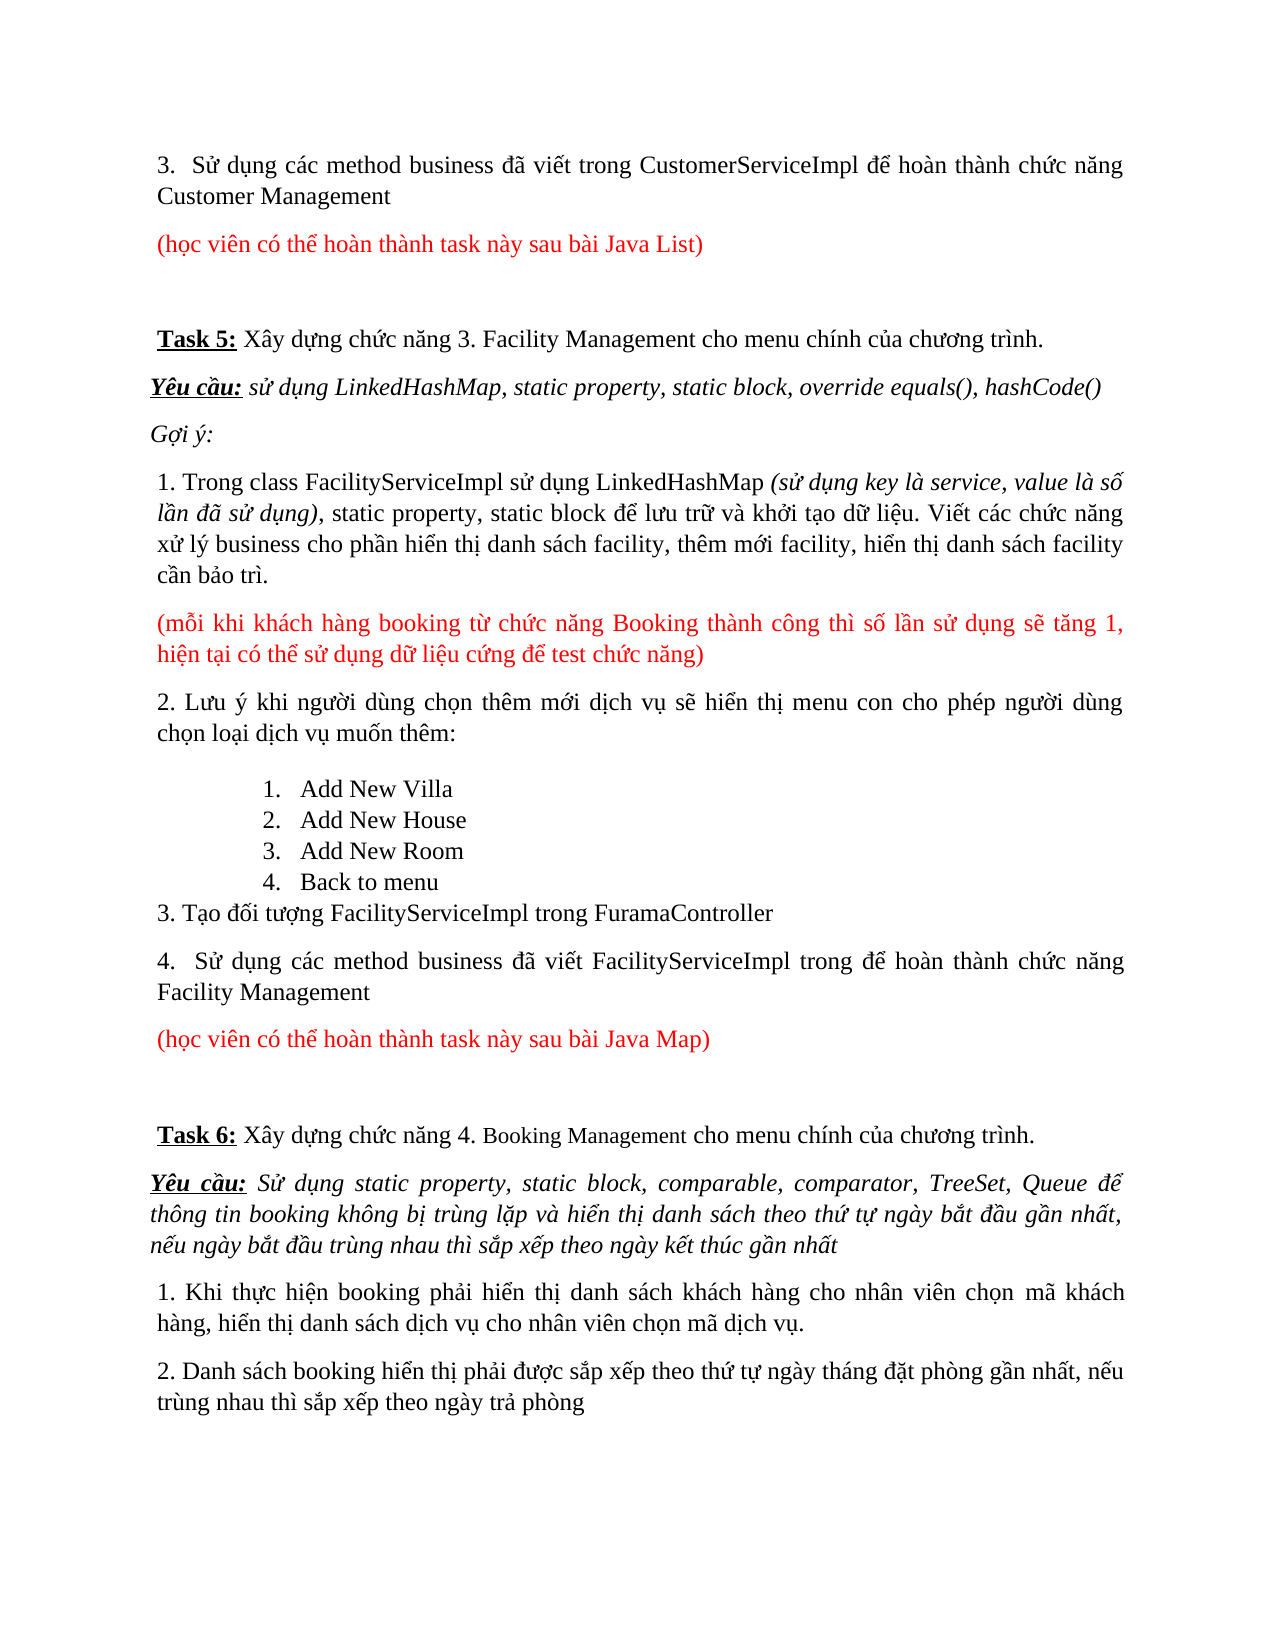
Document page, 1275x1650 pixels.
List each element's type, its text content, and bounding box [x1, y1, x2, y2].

text 3. Sử dụng các method business đã viết trong CustomerServiceImpl để hoàn thành chức năng Customer Management [157, 150, 1125, 210]
text Yêu cầu: sử dụng LinkedHashMap, static property, static block, override equals(), hashCode() [150, 372, 1125, 401]
text 2. Lưu ý khi người dùng chọn thêm mới dịch vụ sẽ hiển thị menu con cho phép người dùng chọn loại dịch vụ muốn thêm: [157, 687, 1125, 747]
list Add New House [262, 805, 1125, 834]
text 1. Trong class FacilityServiceImpl sử dụng LinkedHashMap (sử dụng key là service, value là số lần đã sử dụng), static property, static block để lưu trữ và khởi tạo dữ liệu. Viết các chức năng xử lý business cho phần hiển thị danh sách facility, thêm mới facility, hiển thị danh sách facility cần bảo trì. [157, 467, 1125, 589]
list Back to menu [262, 867, 1125, 896]
text (học viên có thể hoàn thành task này sau bài Java List) [157, 229, 1125, 257]
list Add New Room [262, 836, 1125, 865]
text 2. Danh sách booking hiển thị phải được sắp xếp theo thứ tự ngày tháng đặt phòng gần nhất, nếu trùng nhau thì sắp xếp theo ngày trả phòng [157, 1356, 1125, 1416]
text Task 6: Xây dựng chức năng 4. Booking Management cho menu chính của chương trình. [157, 1120, 1125, 1149]
text Yêu cầu: Sử dụng static property, static block, comparable, comparator, TreeSet, Queue để thông tin booking không bị trùng lặp và hiển thị danh sách theo thứ tự ngày bắt đầu gần nhất, nếu ngày bắt đầu trùng nhau thì sắp xếp theo ngày kết thúc gần nhất [150, 1168, 1125, 1258]
text 4. Sử dụng các method business đã viết FacilityServiceImpl trong để hoàn thành chức năng Facility Management [157, 946, 1125, 1006]
text 3. Tạo đối tượng FacilityServiceImpl trong FuramaController [157, 898, 1125, 927]
text 1. Khi thực hiện booking phải hiển thị danh sách khách hàng cho nhân viên chọn mã khách hàng, hiển thị danh sách dịch vụ cho nhân viên chọn mã dịch vụ. [157, 1277, 1125, 1337]
list Add New Villa [262, 774, 1125, 803]
text (học viên có thể hoàn thành task này sau bài Java Map) [157, 1024, 1125, 1053]
text Task 5: Xây dựng chức năng 3. Facility Management cho menu chính của chương trình. [157, 324, 1125, 353]
text Gợi ý: [150, 419, 1125, 448]
text (mỗi khi khách hàng booking từ chức năng Booking thành công thì số lần sử dụng sẽ tăng 1, hiện tại có thể sử dụng dữ liệu cứng để test chức năng) [157, 608, 1125, 668]
